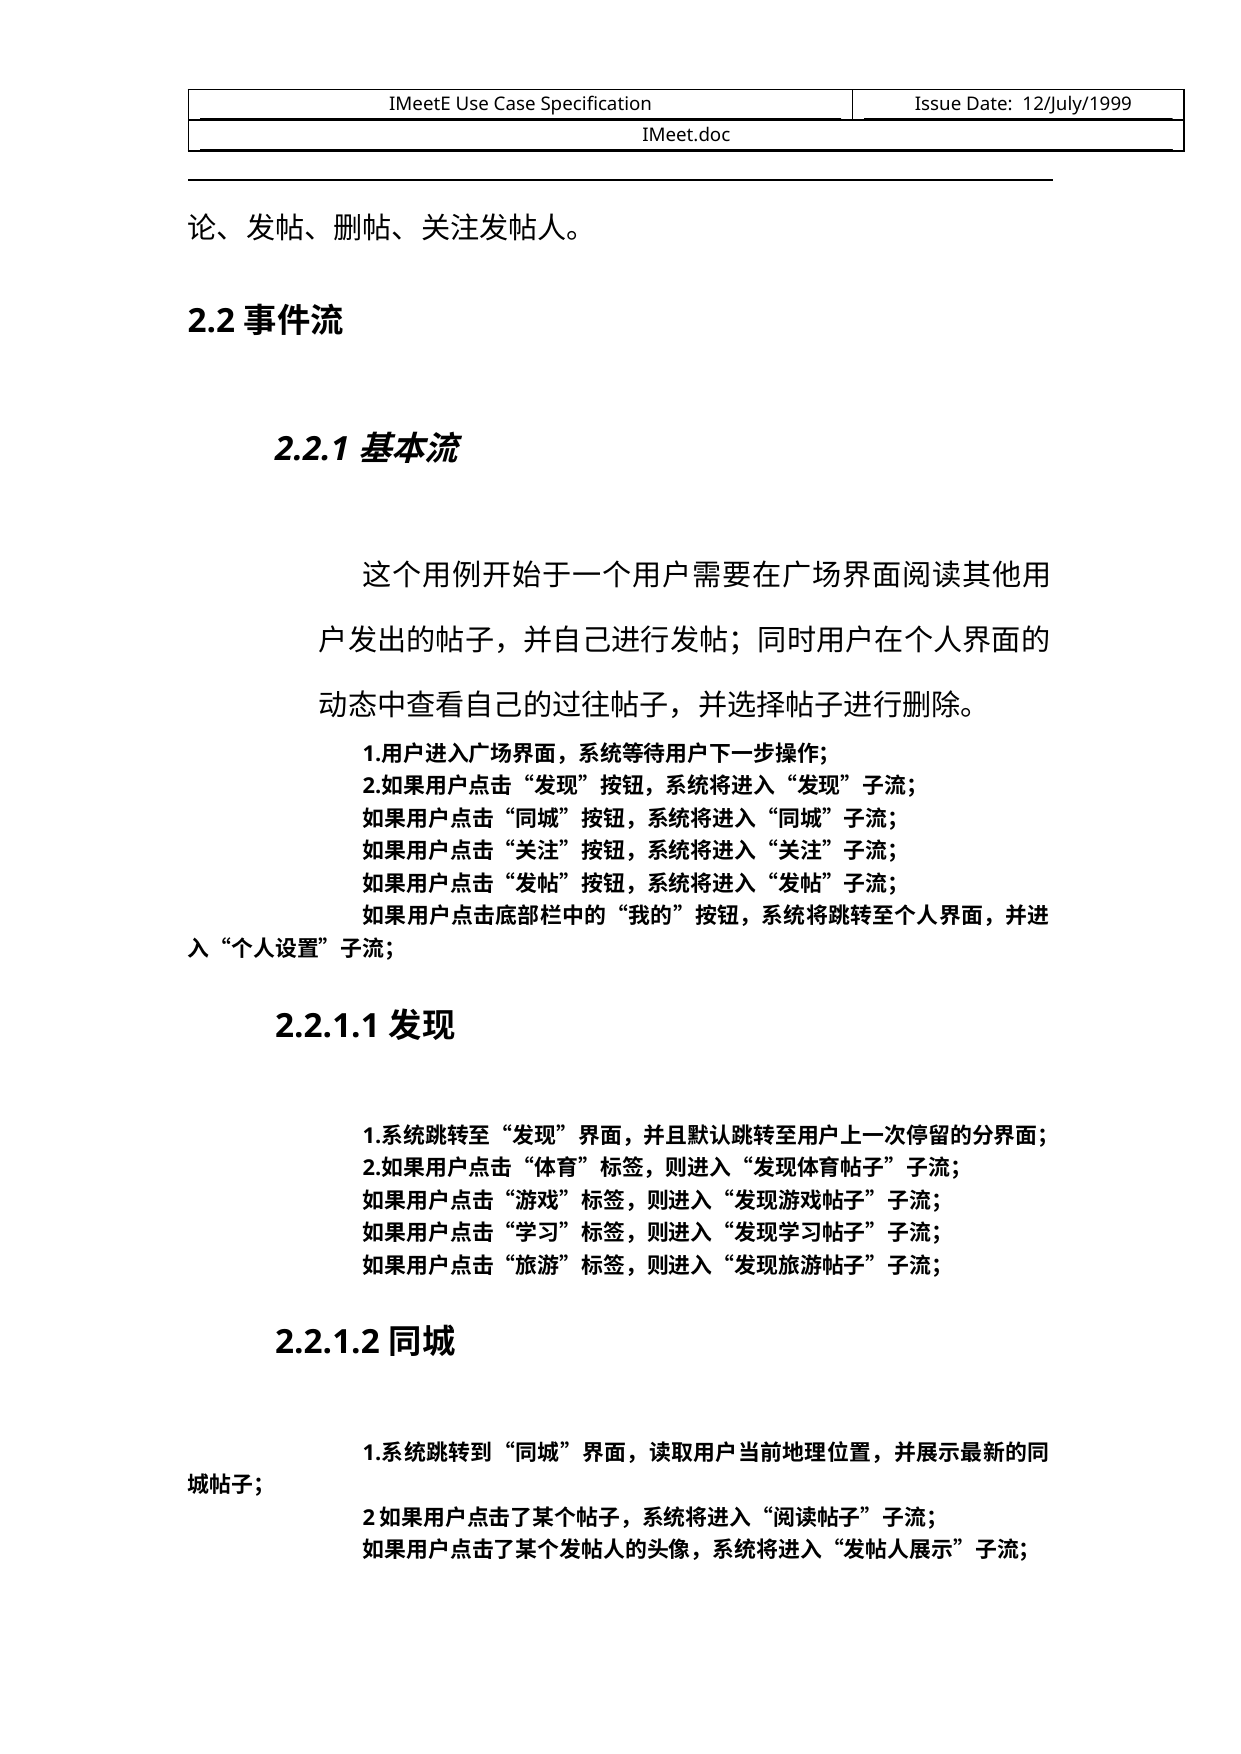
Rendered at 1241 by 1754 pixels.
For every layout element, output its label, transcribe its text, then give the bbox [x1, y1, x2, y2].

text 如果用户点击“关注”按钮，系统将进入“关注”子流； [187, 833, 1053, 866]
subtitle 2.2.1 基本流 [187, 413, 1053, 478]
text 如果用户点击“同城”按钮，系统将进入“同城”子流； [187, 801, 1053, 833]
text 2如果用户点击了某个帖子，系统将进入“阅读帖子”子流； [187, 1499, 1053, 1532]
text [187, 194, 1053, 259]
text 1.用户进入广场界面，系统等待用户下一步操作； [187, 736, 1053, 768]
text 如果用户点击“旅游”标签，则进入“发现旅游帖子”子流； [187, 1247, 1053, 1280]
text 如果用户点击“发帖”按钮，系统将进入“发帖”子流； [187, 866, 1053, 898]
text 如果用户点击“学习”标签，则进入“发现学习帖子”子流； [187, 1215, 1053, 1247]
text 如果用户点击“游戏”标签，则进入“发现游戏帖子”子流； [187, 1182, 1053, 1215]
text 这个用例开始于一个用户需要在广场界面阅读其他用户发出的帖子，并自己进行发帖；同时用户在个人界面的动态中查看自己的过往帖子，并选择帖子进行删除。 [319, 541, 1053, 736]
text 如果用户点击底部栏中的“我的”按钮，系统将跳转至个人界面，并进入“个人设置”子流； [187, 898, 1053, 963]
text 2.如果用户点击“发现”按钮，系统将进入“发现”子流； [187, 768, 1053, 801]
subtitle 2.2 事件流 [187, 286, 1053, 351]
text 如果用户点击了某个发帖人的头像，系统将进入“发帖人展示”子流； [187, 1532, 1053, 1564]
text 1.系统跳转至“发现”界面，并且默认跳转至用户上一次停留的分界面； [187, 1117, 1053, 1150]
subtitle 2.2.1.1 发现 [187, 990, 1053, 1055]
text 1.系统跳转到“同城”界面，读取用户当前地理位置，并展示最新的同城帖子； [187, 1434, 1053, 1499]
subtitle 2.2.1.2 同城 [187, 1307, 1053, 1372]
text 2.如果用户点击“体育”标签，则进入“发现体育帖子”子流； [187, 1150, 1053, 1182]
